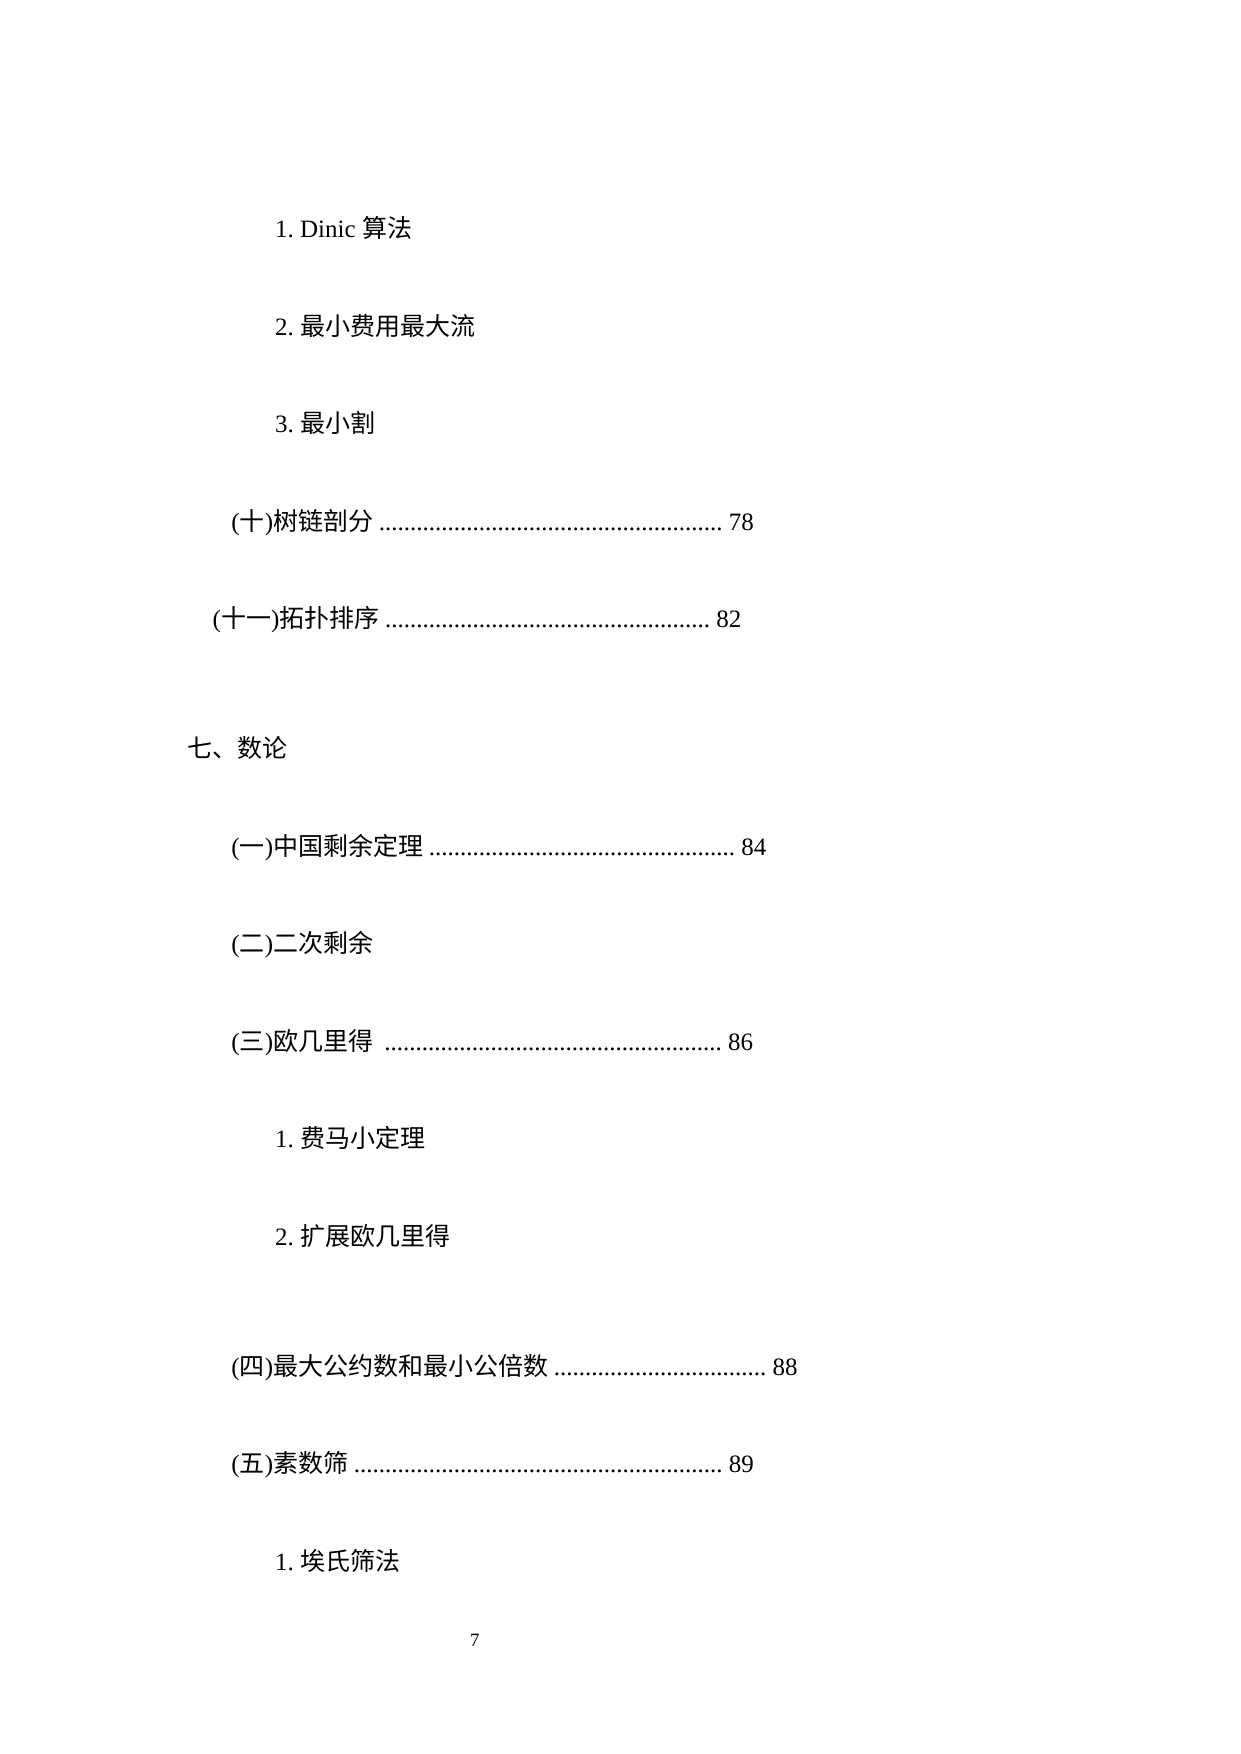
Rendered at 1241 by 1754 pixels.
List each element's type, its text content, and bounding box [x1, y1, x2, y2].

list Dinic 算法 [275, 194, 1053, 259]
list 费马小定理 [275, 1104, 1053, 1169]
list 中国剩余定理 ................................................. 84 [231, 812, 1053, 877]
list 最小费用最大流 [275, 292, 1053, 357]
text (十一)拓扑排序 .................................................... 82 [187, 584, 1053, 649]
text (十)树链剖分 ....................................................... 78 [187, 487, 1053, 552]
list 埃氏筛法 [231, 1527, 1053, 1592]
list 欧几里得 ...................................................... 86 [231, 1007, 1053, 1072]
list 最小割 [275, 389, 1053, 454]
list 二次剩余 [231, 909, 1053, 974]
list 数论 [187, 714, 1053, 779]
list 最大公约数和最小公倍数 .................................. 88 [231, 1332, 1053, 1397]
list 扩展欧几里得 [275, 1202, 1053, 1267]
list 素数筛 ........................................................... 89 [231, 1429, 1053, 1494]
